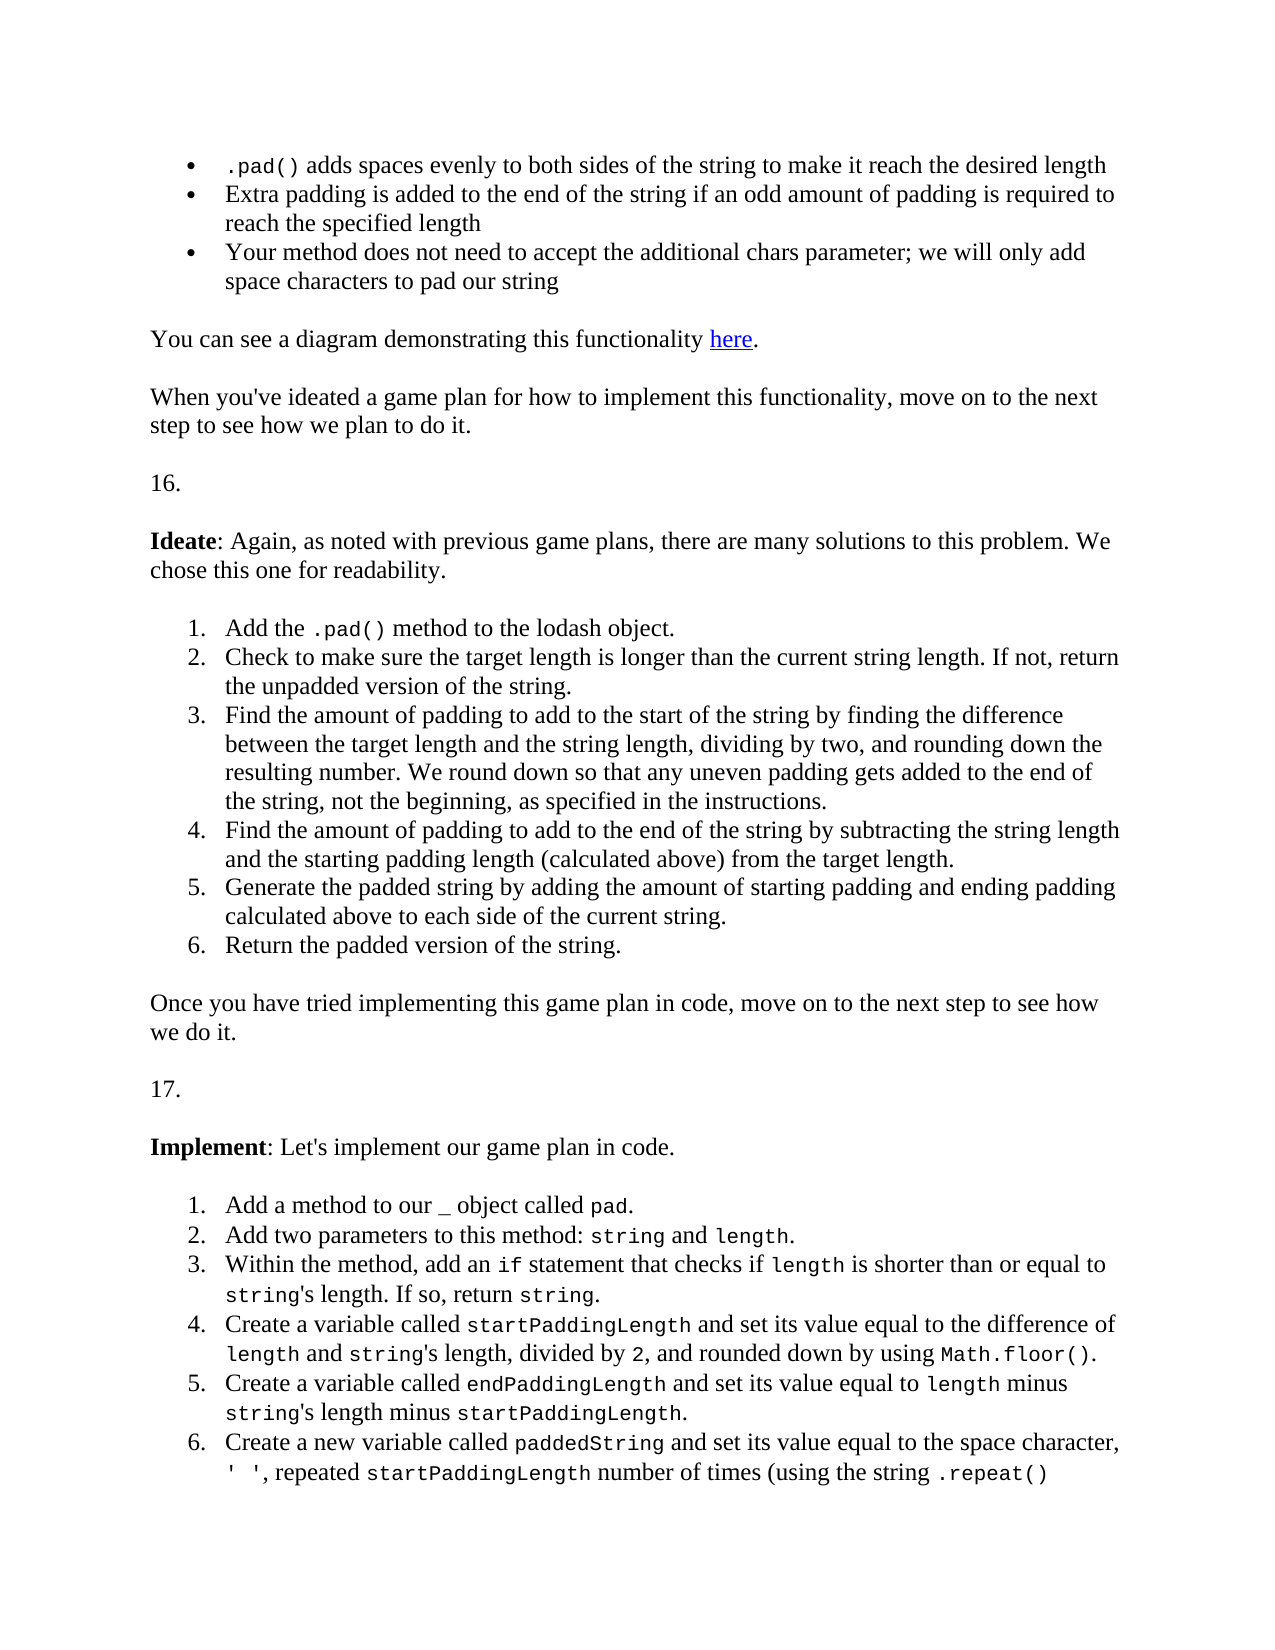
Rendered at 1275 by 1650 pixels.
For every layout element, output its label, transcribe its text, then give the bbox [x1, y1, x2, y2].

list Add a method to our _ object called pad. [187, 1190, 1125, 1220]
text You can see a diagram demonstrating this functionality here. [150, 324, 1125, 352]
text 17. [150, 1074, 1125, 1103]
text Once you have tried implementing this game plan in code, move on to the next step to see how we do it. [150, 988, 1125, 1045]
text 16. [150, 468, 1125, 497]
list Add the .pad() method to the lodash object. [187, 613, 1125, 642]
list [187, 1427, 1125, 1486]
list Create a variable called startPaddingLength and set its value equal to the difference of length and string's length, divided by 2, and rounded down by using Math.floor(). [187, 1309, 1125, 1368]
list Find the amount of padding to add to the end of the string by subtracting the string length and the starting padding length (calculated above) from the target length. [187, 815, 1125, 872]
list Generate the padded string by adding the amount of starting padding and ending padding calculated above to each side of the current string. [187, 872, 1125, 930]
list Your method does not need to accept the additional chars parameter; we will only add space characters to pad our string [187, 237, 1125, 294]
list Within the method, add an if statement that checks if length is shorter than or equal to string's length. If so, return string. [187, 1249, 1125, 1309]
list Extra padding is added to the end of the string if an odd amount of padding is required to reach the specified length [187, 179, 1125, 237]
text Ideate: Again, as noted with previous game plans, there are many solutions to this problem. We chose this one for readability. [150, 526, 1125, 584]
text When you've ideated a game plan for how to implement this functionality, move on to the next step to see how we plan to do it. [150, 382, 1125, 439]
list Add two parameters to this method: string and length. [187, 1220, 1125, 1249]
list Create a variable called endPaddingLength and set its value equal to length minus string's length minus startPaddingLength. [187, 1368, 1125, 1427]
list Return the padded version of the string. [187, 930, 1125, 959]
list .pad() adds spaces evenly to both sides of the string to make it reach the desired length [187, 150, 1125, 179]
list Find the amount of padding to add to the start of the string by finding the difference between the target length and the string length, dividing by two, and rounding down the resulting number. We round down so that any uneven padding gets added to the end of the string, not the beginning, as specified in the instructions. [187, 700, 1125, 815]
list Check to make sure the target length is longer than the current string length. If not, return the unpadded version of the string. [187, 642, 1125, 700]
text Implement: Let's implement our game plan in code. [150, 1132, 1125, 1161]
